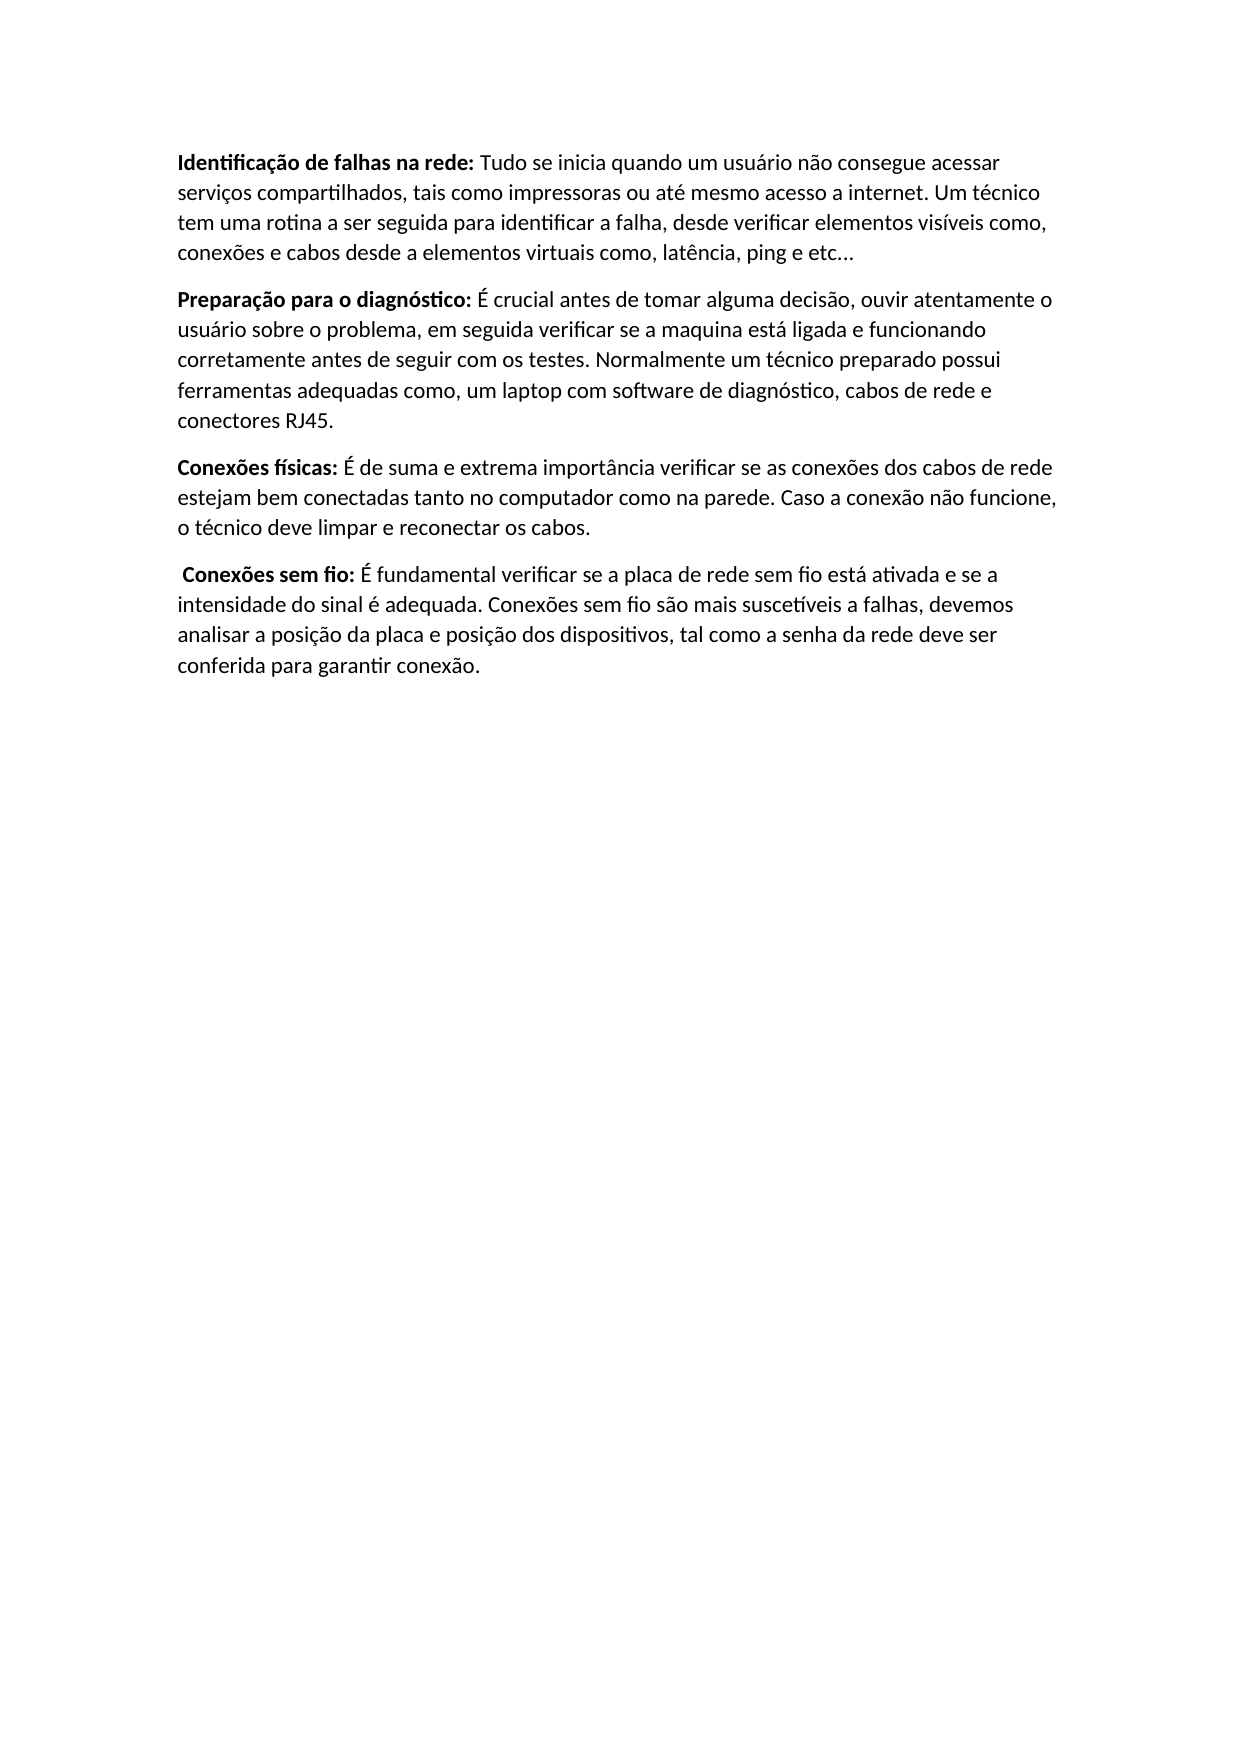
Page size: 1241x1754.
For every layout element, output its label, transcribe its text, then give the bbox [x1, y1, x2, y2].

text Conexões físicas: É de suma e extrema importância verificar se as conexões dos cabos de rede estejam bem conectadas tanto no computador como na parede. Caso a conexão não funcione, o técnico deve limpar e reconectar os cabos. [177, 453, 1063, 541]
text Identificação de falhas na rede: Tudo se inicia quando um usuário não consegue acessar serviços compartilhados, tais como impressoras ou até mesmo acesso a internet. Um técnico tem uma rotina a ser seguida para identificar a falha, desde verificar elementos visíveis como, conexões e cabos desde a elementos virtuais como, latência, ping e etc... [177, 148, 1063, 266]
text Preparação para o diagnóstico: É crucial antes de tomar alguma decisão, ouvir atentamente o usuário sobre o problema, em seguida verificar se a maquina está ligada e funcionando corretamente antes de seguir com os testes. Normalmente um técnico preparado possui ferramentas adequadas como, um laptop com software de diagnóstico, cabos de rede e conectores RJ45. [177, 285, 1063, 434]
text Conexões sem fio: É fundamental verificar se a placa de rede sem fio está ativada e se a intensidade do sinal é adequada. Conexões sem fio são mais suscetíveis a falhas, devemos analisar a posição da placa e posição dos dispositivos, tal como a senha da rede deve ser conferida para garantir conexão. [177, 560, 1063, 679]
